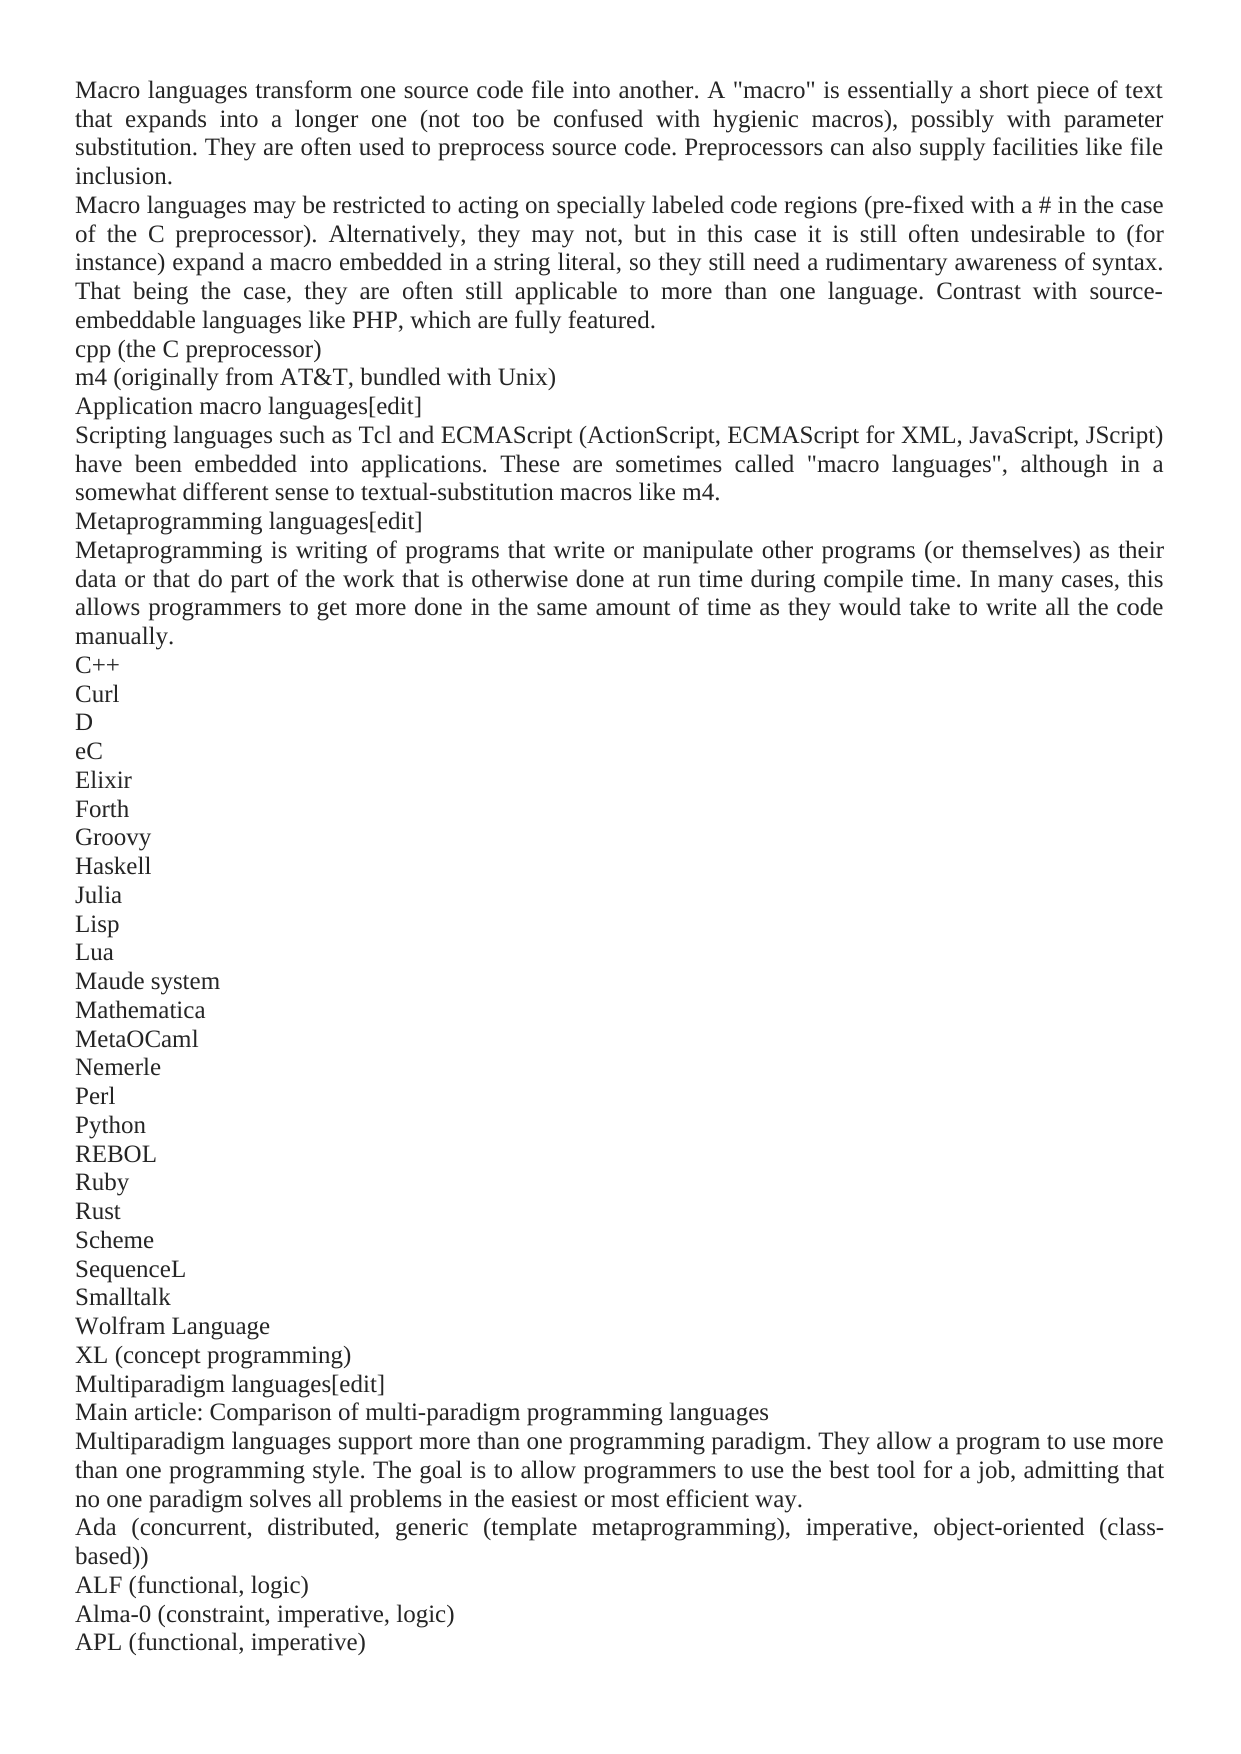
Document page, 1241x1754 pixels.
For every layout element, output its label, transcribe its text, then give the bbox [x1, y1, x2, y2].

text Curl [75, 679, 1165, 707]
text D [75, 707, 1165, 736]
text Python [75, 1110, 1165, 1139]
text Elixir [75, 765, 1165, 794]
text Multiparadigm languages[edit] [75, 1369, 1165, 1397]
text Nemerle [75, 1052, 1165, 1081]
text Lua [75, 937, 1165, 966]
text m4 (originally from AT&T, bundled with Unix) [75, 362, 1165, 391]
text Groovy [75, 822, 1165, 851]
text SequenceL [75, 1254, 1165, 1282]
text Metaprogramming is writing of programs that write or manipulate other programs (or themselves) as their data or that do part of the work that is otherwise done at run time during compile time. In many cases, this allows programmers to get more done in the same amount of time as they would take to write all the code manually. [75, 535, 1165, 650]
text C++ [75, 650, 1165, 679]
text XL (concept programming) [75, 1340, 1165, 1369]
text Multiparadigm languages support more than one programming paradigm. They allow a program to use more than one programming style. The goal is to allow programmers to use the best tool for a job, admitting that no one paradigm solves all problems in the easiest or most efficient way. [75, 1426, 1165, 1512]
text Main article: Comparison of multi-paradigm programming languages [75, 1397, 1165, 1426]
text Lisp [75, 909, 1165, 937]
text ALF (functional, logic) [75, 1570, 1165, 1599]
text Smalltalk [75, 1282, 1165, 1311]
text Perl [75, 1081, 1165, 1110]
text Julia [75, 880, 1165, 909]
text Macro languages may be restricted to acting on specially labeled code regions (pre-fixed with a # in the case of the C preprocessor). Alternatively, they may not, but in this case it is still often undesirable to (for instance) expand a macro embedded in a string literal, so they still need a rudimentary awareness of syntax. That being the case, they are often still applicable to more than one language. Contrast with source-embeddable languages like PHP, which are fully featured. [75, 190, 1165, 334]
text APL (functional, imperative) [75, 1627, 1165, 1656]
text Application macro languages[edit] [75, 391, 1165, 420]
text Wolfram Language [75, 1311, 1165, 1340]
text cpp (the C preprocessor) [75, 334, 1165, 362]
text eC [75, 736, 1165, 765]
text MetaOCaml [75, 1024, 1165, 1052]
text Ruby [75, 1167, 1165, 1196]
text Macro languages transform one source code file into another. A "macro" is essentially a short piece of text that expands into a longer one (not too be confused with hygienic macros), possibly with parameter substitution. They are often used to preprocess source code. Preprocessors can also supply facilities like file inclusion. [75, 75, 1165, 190]
text Maude system [75, 966, 1165, 995]
text Scripting languages such as Tcl and ECMAScript (ActionScript, ECMAScript for XML, JavaScript, JScript) have been embedded into applications. These are sometimes called "macro languages", although in a somewhat different sense to textual-substitution macros like m4. [75, 420, 1165, 506]
text Metaprogramming languages[edit] [75, 506, 1165, 535]
text REBOL [75, 1139, 1165, 1167]
text Ada (concurrent, distributed, generic (template metaprogramming), imperative, object-oriented (class-based)) [75, 1512, 1165, 1570]
text Forth [75, 794, 1165, 822]
text Rust [75, 1196, 1165, 1225]
text Scheme [75, 1225, 1165, 1254]
text Mathematica [75, 995, 1165, 1024]
text Haskell [75, 851, 1165, 880]
text Alma-0 (constraint, imperative, logic) [75, 1599, 1165, 1627]
